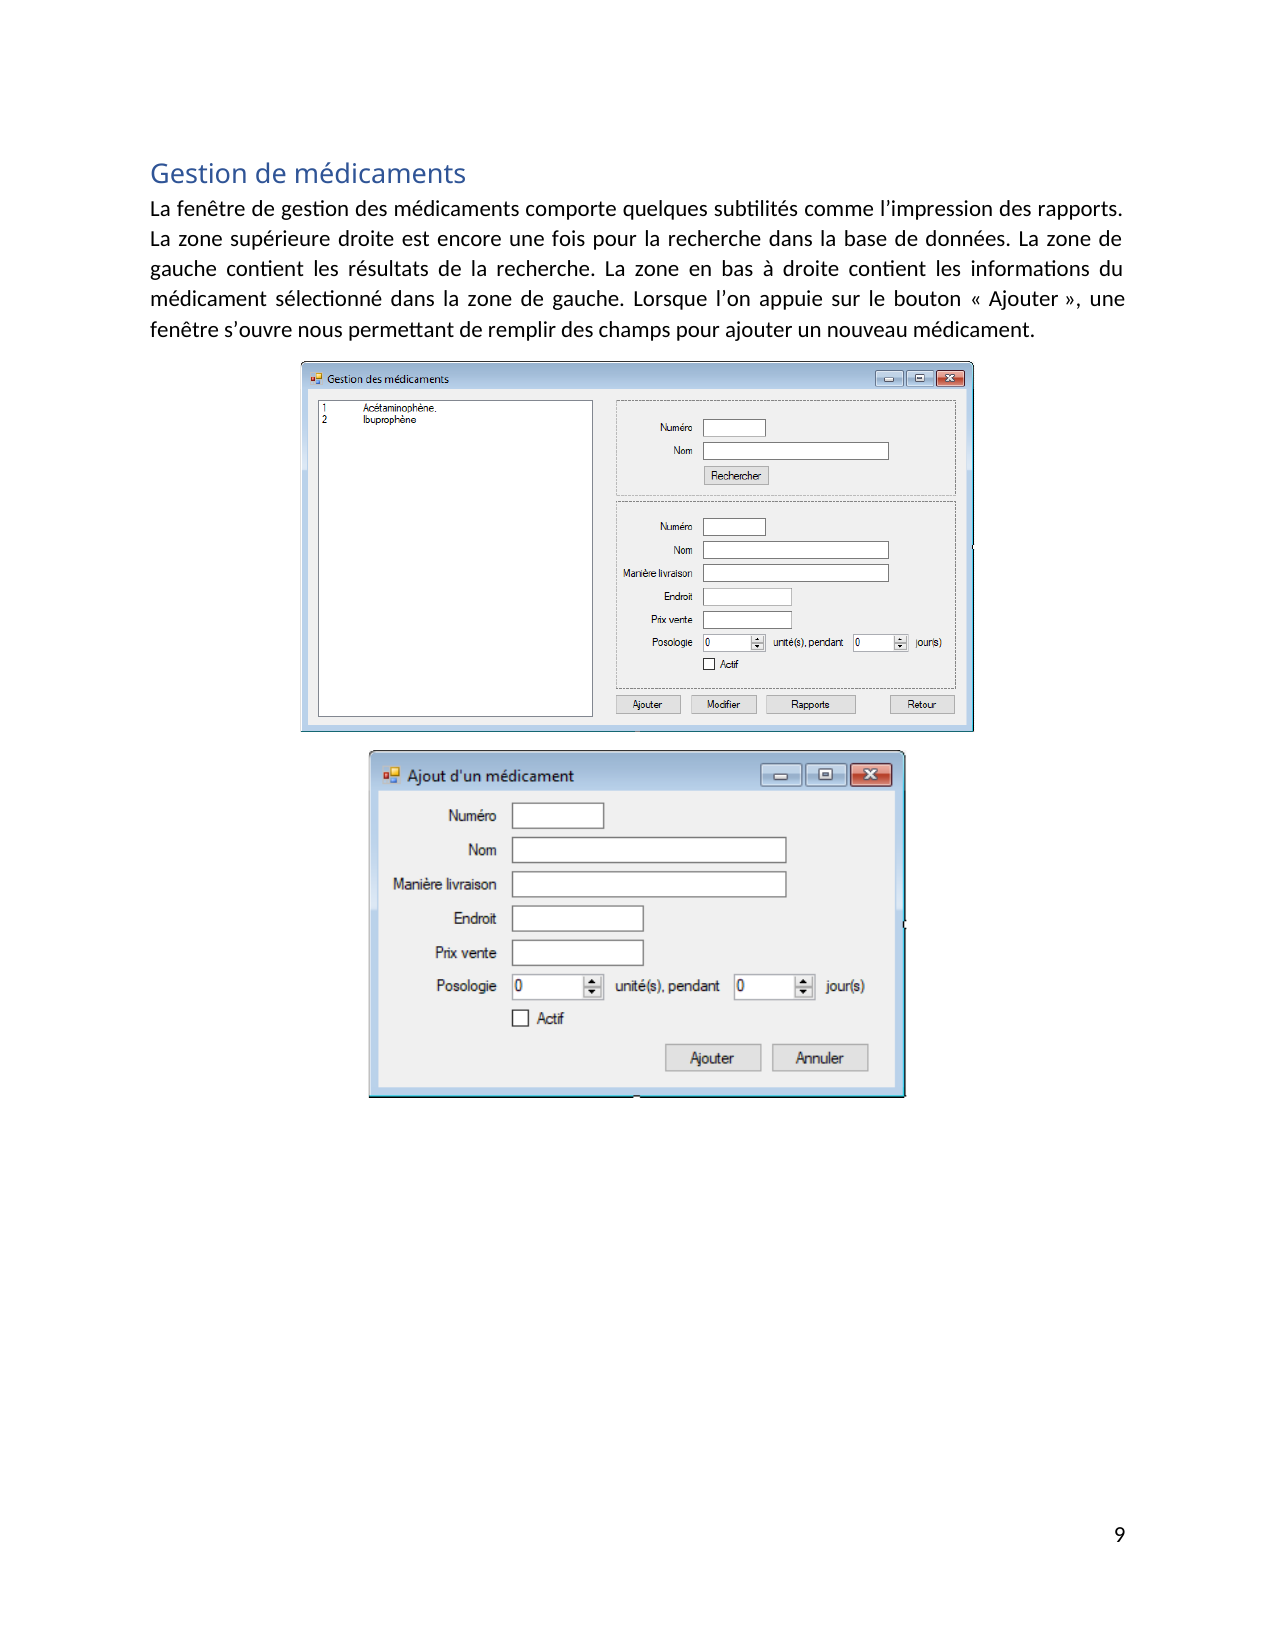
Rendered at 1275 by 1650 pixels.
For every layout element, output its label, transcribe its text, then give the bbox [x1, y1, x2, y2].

subtitle Gestion de médicaments [150, 154, 1125, 191]
text La fenêtre de gestion des médicaments comporte quelques subtilités comme l’impression des rapports. La zone supérieure droite est encore une fois pour la recherche dans la base de données. La zone de gauche contient les résultats de la recherche. La zone en bas à droite contient les informations du médicament sélectionné dans la zone de gauche. Lorsque l’on appuie sur le bouton « Ajouter », une fenêtre s’ouvre nous permettant de remplir des champs pour ajouter un nouveau médicament. [150, 194, 1125, 343]
picture [368, 750, 907, 1098]
picture [300, 361, 975, 732]
